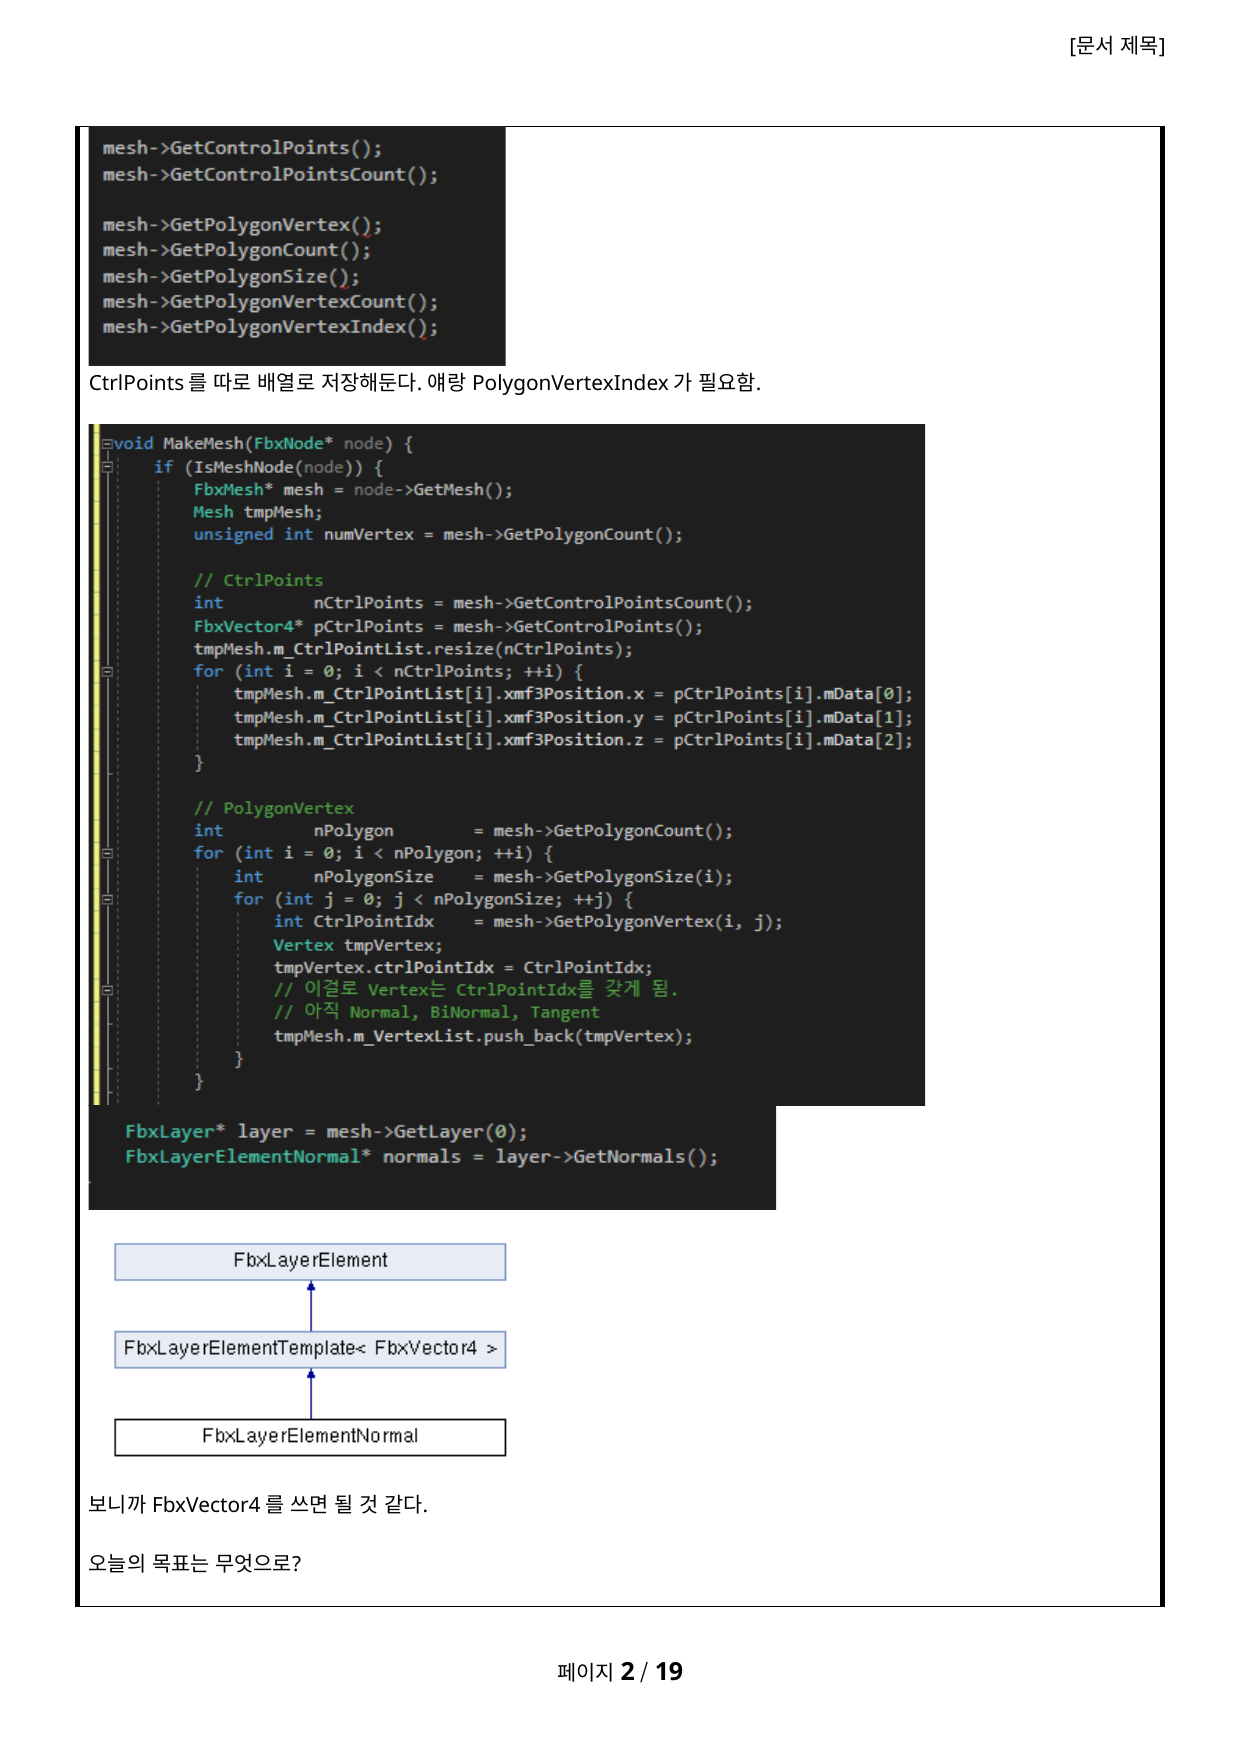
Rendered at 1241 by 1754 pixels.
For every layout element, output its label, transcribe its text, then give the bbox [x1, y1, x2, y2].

picture [88, 126, 506, 366]
picture [88, 424, 926, 1488]
